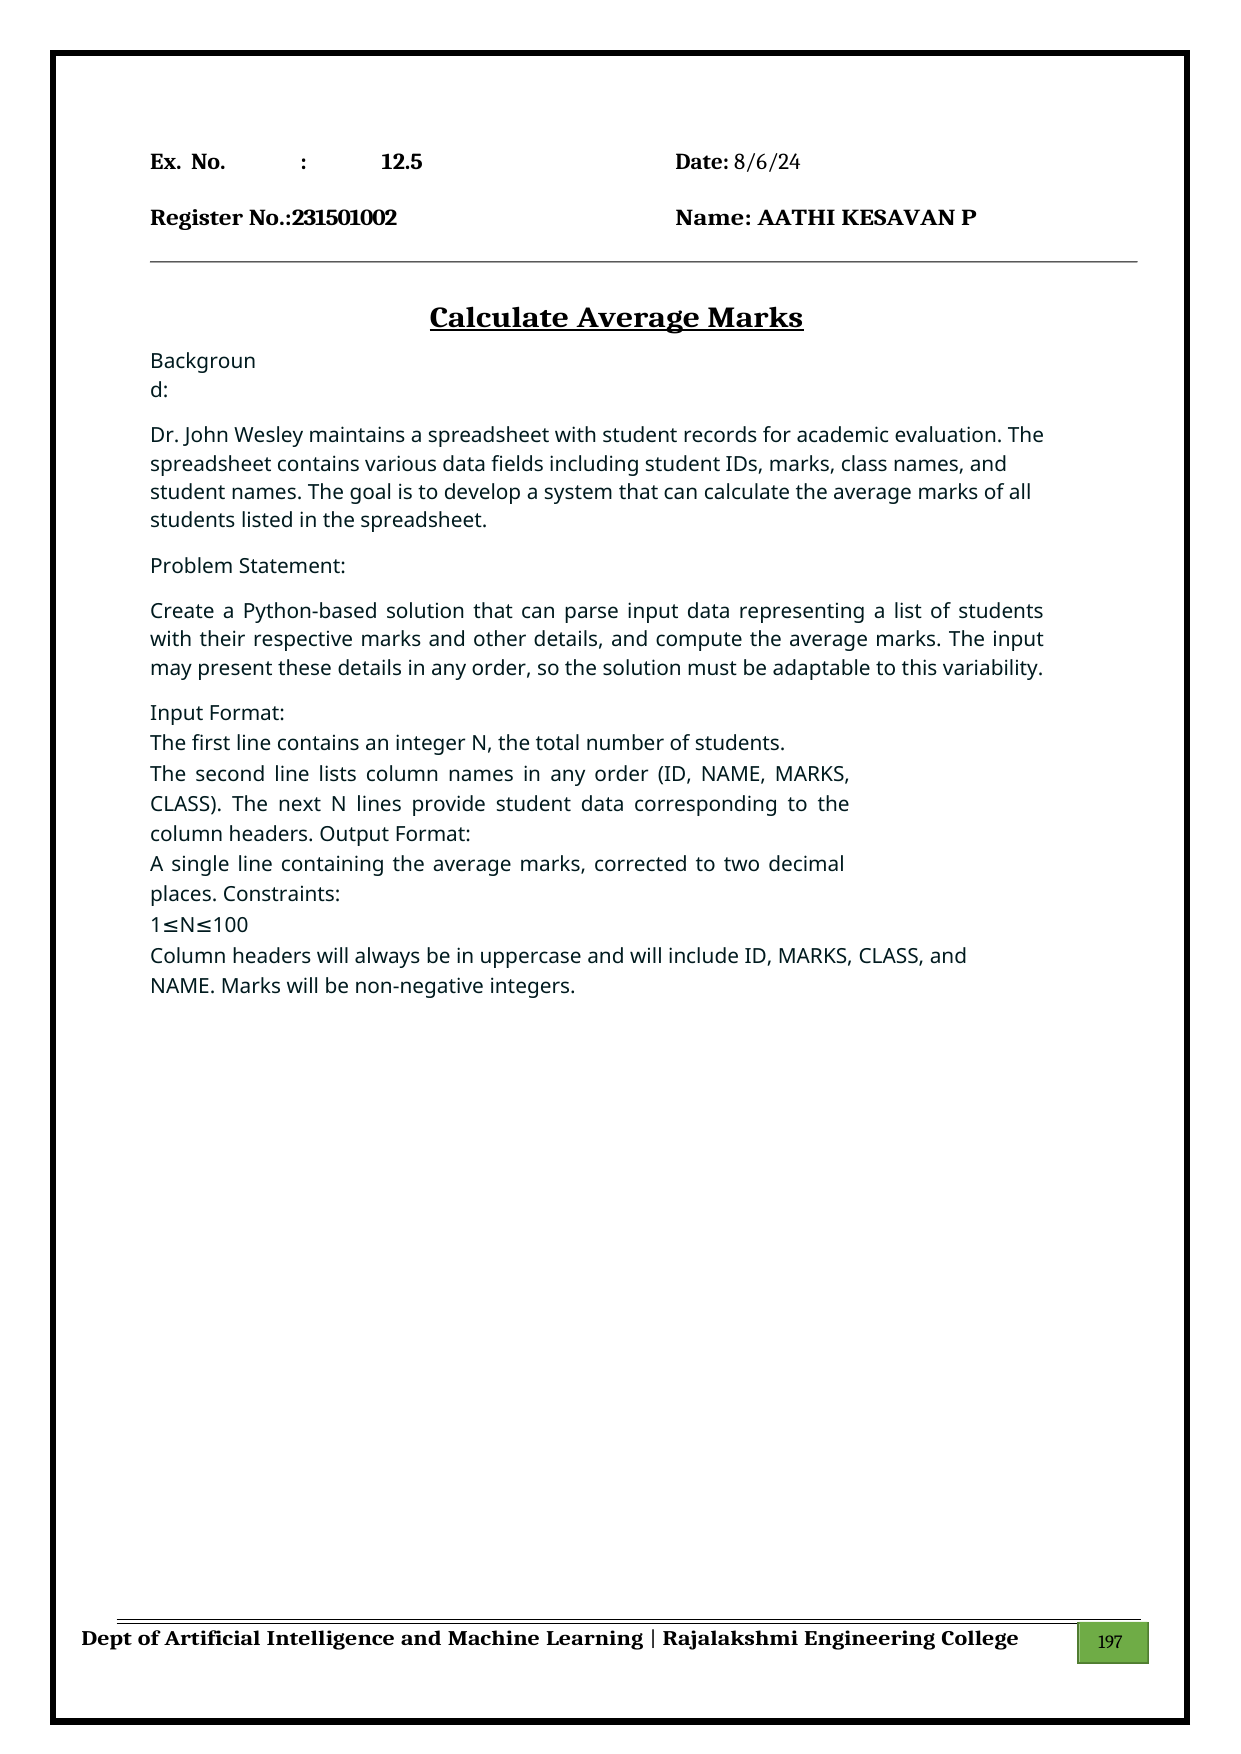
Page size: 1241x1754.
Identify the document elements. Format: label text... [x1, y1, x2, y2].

text Ex. No. : 12.5 Date: 8/6/24 [150, 149, 1138, 175]
text Column headers will always be in uppercase and will include ID, MARKS, CLASS, and NAME. Marks will be non-negative integers. [150, 941, 1024, 999]
text Create a Python-based solution that can parse input data representing a list of students with their respective marks and other details, and compute the average marks. The input may present these details in any order, so the solution must be adaptable to this variability. [150, 596, 1045, 681]
text Dr. John Wesley maintains a spreadsheet with student records for academic evaluation. The spreadsheet contains various data fields including student IDs, marks, class names, and student names. The goal is to develop a system that can calculate the average marks of all students listed in the spreadsheet. [150, 420, 1075, 534]
text Background: [150, 347, 268, 403]
text Problem Statement: [150, 551, 1138, 579]
text The first line contains an integer N, the total number of students. [150, 728, 1138, 757]
subtitle Calculate Average Marks [429, 301, 1138, 335]
text Input Format: [150, 698, 1138, 726]
text A single line containing the average marks, corrected to two decimal places. Constraints: [150, 849, 846, 908]
text Register No.:231501002 Name: AATHI KESAVAN P [150, 204, 1138, 231]
text The second line lists column names in any order (ID, NAME, MARKS, CLASS). The next N lines provide student data corresponding to the column headers. Output Format: [150, 759, 851, 847]
text 1≤N≤100 [150, 910, 1138, 939]
